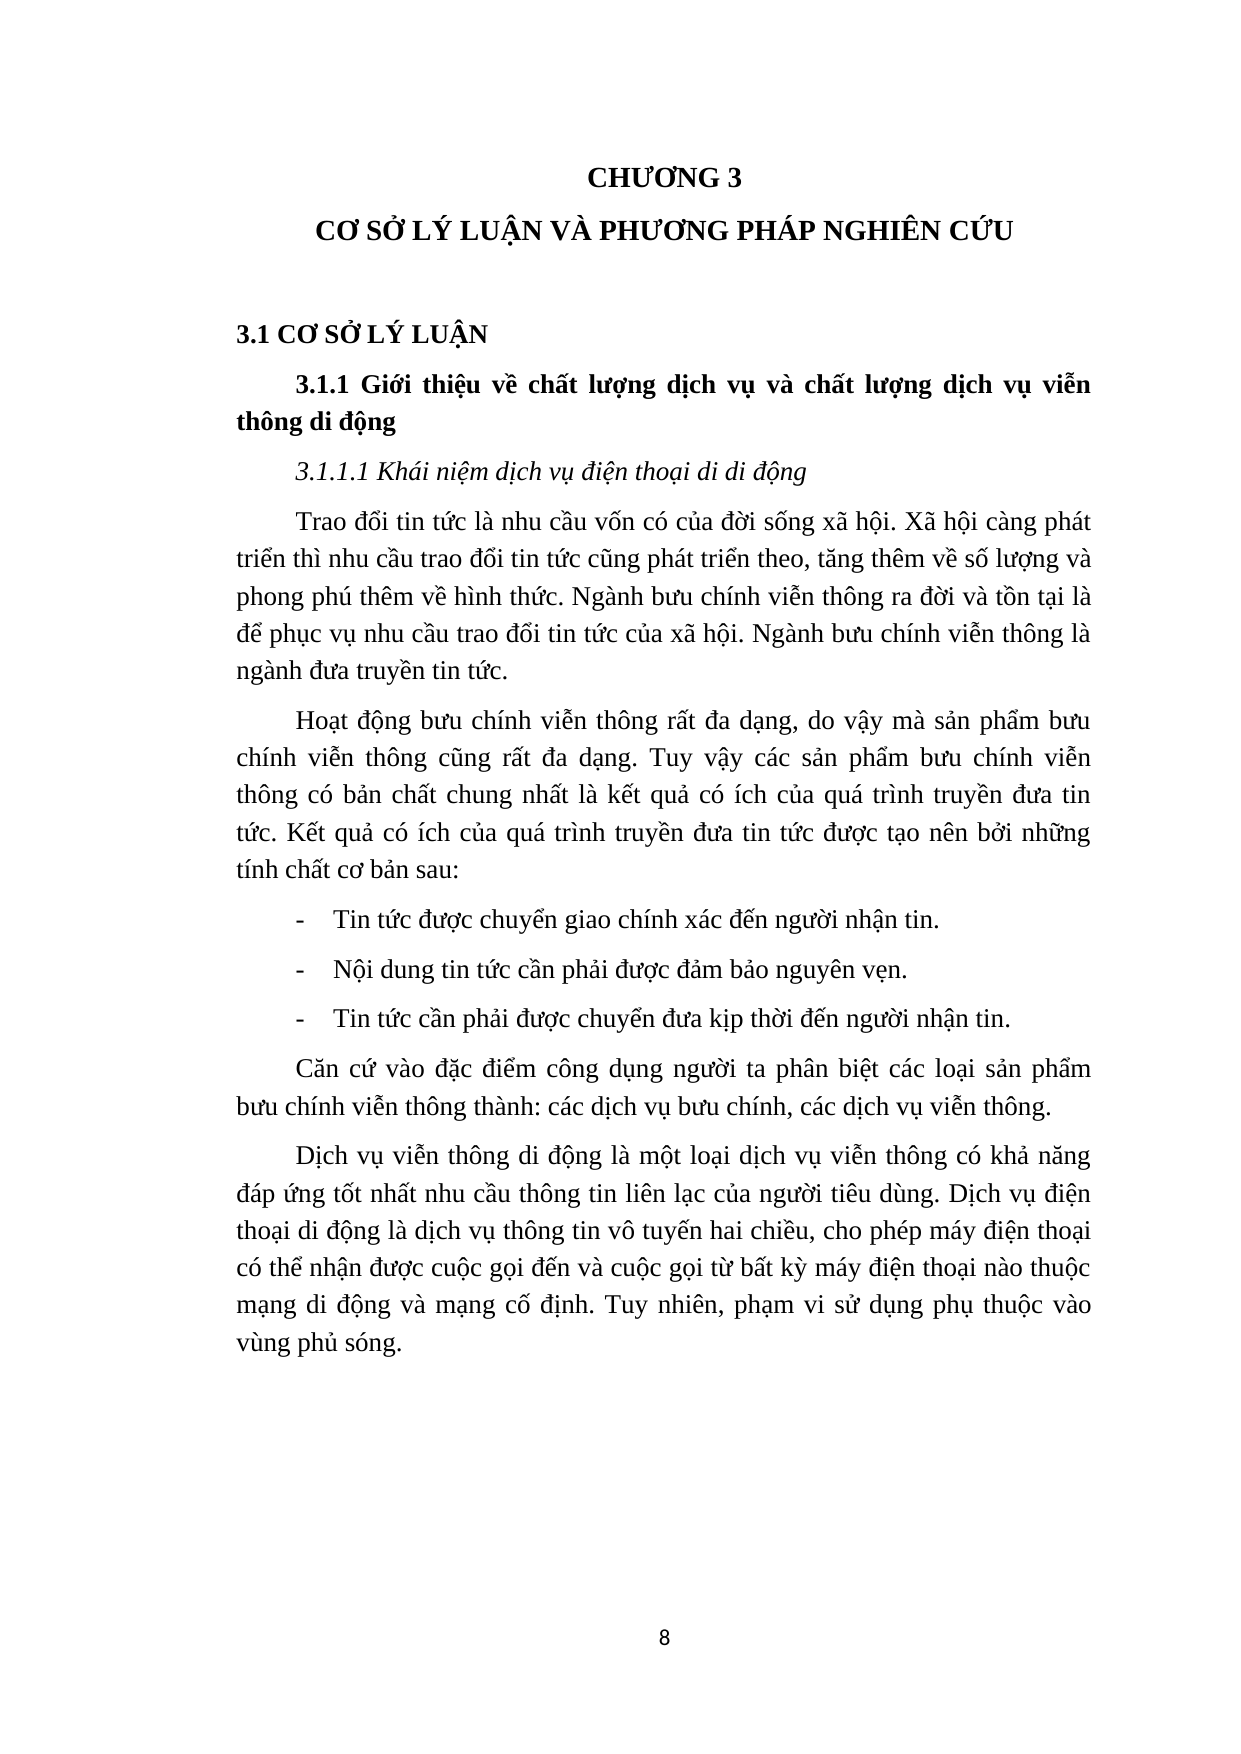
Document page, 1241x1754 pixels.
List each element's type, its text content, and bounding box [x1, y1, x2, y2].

subtitle CƠ SỞ LÝ LUẬN VÀ PHƯƠNG PHÁP NGHIÊN CỨU [236, 213, 1092, 246]
text Căn cứ vào đặc điểm công dụng người ta phân biệt các loại sản phẩm bưu chính viễn thông thành: các dịch vụ bưu chính, các dịch vụ viễn thông. [236, 1052, 1092, 1121]
list Tin tức cần phải được chuyển đưa kịp thời đến người nhận tin. [295, 1002, 1092, 1034]
list Tin tức được chuyển giao chính xác đến người nhận tin. [295, 903, 1092, 934]
subtitle 3.1 CƠ SỞ LÝ LUẬN [236, 318, 1092, 349]
list Nội dung tin tức cần phải được đảm bảo nguyên vẹn. [295, 953, 1092, 984]
text Trao đổi tin tức là nhu cầu vốn có của đời sống xã hội. Xã hội càng phát triển thì nhu cầu trao đổi tin tức cũng phát triển theo, tăng thêm về số lượng và phong phú thêm về hình thức. Ngành bưu chính viễn thông ra đời và tồn tại là để phục vụ nhu cầu trao đổi tin tức của xã hội. Ngành bưu chính viễn thông là ngành đưa truyền tin tức. [236, 505, 1092, 685]
subtitle CHƯƠNG 3 [236, 160, 1092, 194]
text Hoạt động bưu chính viễn thông rất đa dạng, do vậy mà sản phẩm bưu chính viễn thông cũng rất đa dạng. Tuy vậy các sản phẩm bưu chính viễn thông có bản chất chung nhất là kết quả có ích của quá trình truyền đưa tin tức. Kết quả có ích của quá trình truyền đưa tin tức được tạo nên bởi những tính chất cơ bản sau: [236, 704, 1092, 884]
text 3.1.1.1 Khái niệm dịch vụ điện thoại di di động [236, 455, 1092, 486]
subtitle 3.1.1 Giới thiệu về chất lượng dịch vụ và chất lượng dịch vụ viễn thông di động [236, 368, 1092, 437]
text Dịch vụ viễn thông di động là một loại dịch vụ viễn thông có khả năng đáp ứng tốt nhất nhu cầu thông tin liên lạc của người tiêu dùng. Dịch vụ điện thoại di động là dịch vụ thông tin vô tuyến hai chiều, cho phép máy điện thoại có thể nhận được cuộc gọi đến và cuộc gọi từ bất kỳ máy điện thoại nào thuộc mạng di động và mạng cố định. Tuy nhiên, phạm vi sử dụng phụ thuộc vào vùng phủ sóng. [236, 1139, 1092, 1357]
